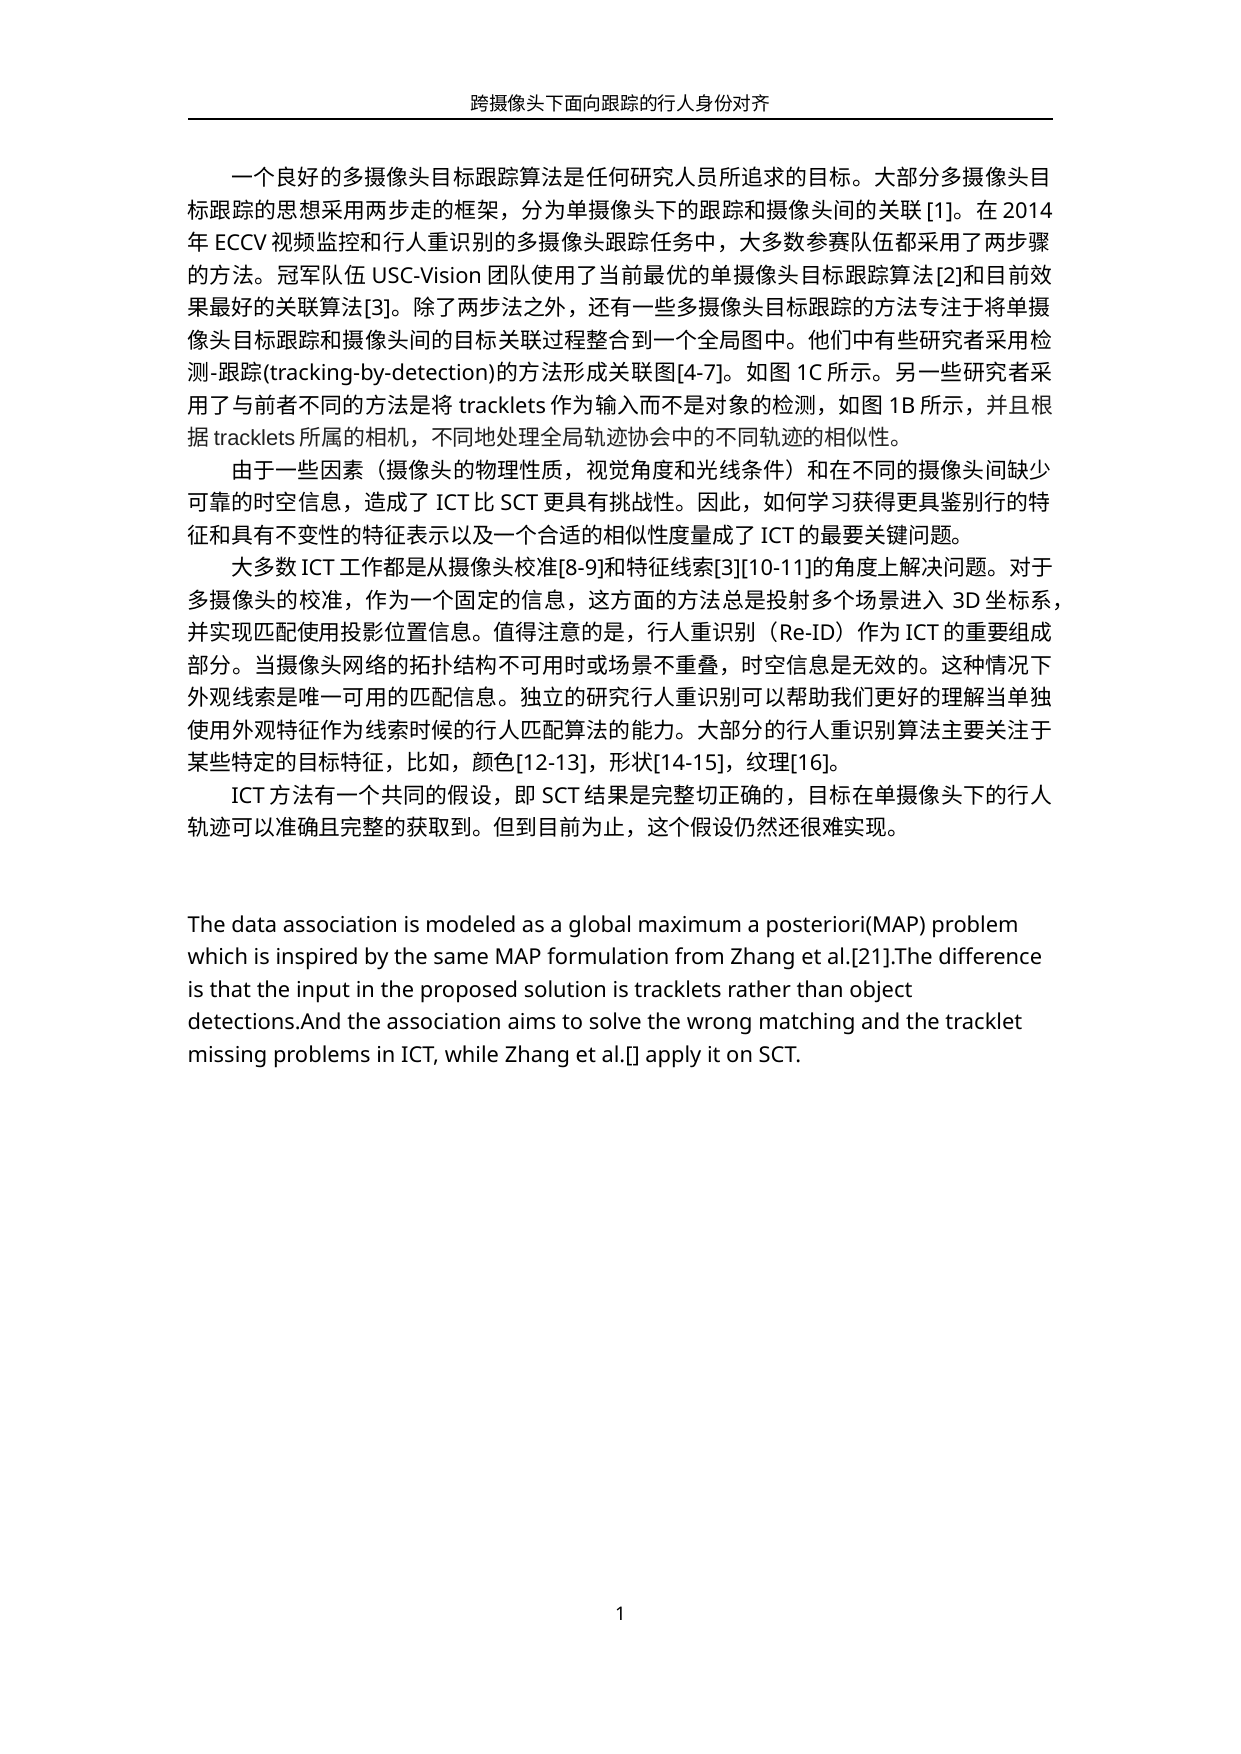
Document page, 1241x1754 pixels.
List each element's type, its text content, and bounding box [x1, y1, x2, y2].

text ICT方法有一个共同的假设，即SCT结果是完整切正确的，目标在单摄像头下的行人轨迹可以准确且完整的获取到。但到目前为止，这个假设仍然还很难实现。 [187, 777, 1053, 842]
text 一个良好的多摄像头目标跟踪算法是任何研究人员所追求的目标。大部分多摄像头目标跟踪的思想采用两步走的框架，分为单摄像头下的跟踪和摄像头间的关联[1]。在2014年ECCV视频监控和行人重识别的多摄像头跟踪任务中，大多数参赛队伍都采用了两步骤的方法。冠军队伍USC-Vision团队使用了当前最优的单摄像头目标跟踪算法[2]和目前效果最好的关联算法[3]。除了两步法之外，还有一些多摄像头目标跟踪的方法专注于将单摄像头目标跟踪和摄像头间的目标关联过程整合到一个全局图中。他们中有些研究者采用检测-跟踪(tracking-by-detection)的方法形成关联图[4-7]。如图1C所示。另一些研究者采用了与前者不同的方法是将tracklets作为输入而不是对象的检测，如图1B所示，并且根据tracklets所属的相机，不同地处理全局轨迹协会中的不同轨迹的相似性。 [187, 160, 1053, 452]
text 由于一些因素（摄像头的物理性质，视觉角度和光线条件）和在不同的摄像头间缺少可靠的时空信息，造成了ICT比SCT更具有挑战性。因此，如何学习获得更具鉴别行的特征和具有不变性的特征表示以及一个合适的相似性度量成了ICT的最要关键问题。 [187, 452, 1053, 550]
text 大多数ICT工作都是从摄像头校准[8-9]和特征线索[3][10-11]的角度上解决问题。对于多摄像头的校准，作为一个固定的信息，这方面的方法总是投射多个场景进入3D坐标系，并实现匹配使用投影位置信息。值得注意的是，行人重识别（Re-ID）作为ICT的重要组成部分。当摄像头网络的拓扑结构不可用时或场景不重叠，时空信息是无效的。这种情况下，外观线索是唯一可用的匹配信息。独立的研究行人重识别可以帮助我们更好的理解当单独使用外观特征作为线索时候的行人匹配算法的能力。大部分的行人重识别算法主要关注于某些特定的目标特征，比如，颜色[12-13]，形状[14-15]，纹理[16]。 [187, 550, 1053, 777]
text The data association is modeled as a global maximum a posteriori(MAP) problem which is inspired by the same MAP formulation from Zhang et al.[21].The difference is that the input in the proposed solution is tracklets rather than object detections.And the association aims to solve the wrong matching and the tracklet missing problems in ICT, while Zhang et al.[] apply it on SCT. [187, 907, 1053, 1070]
